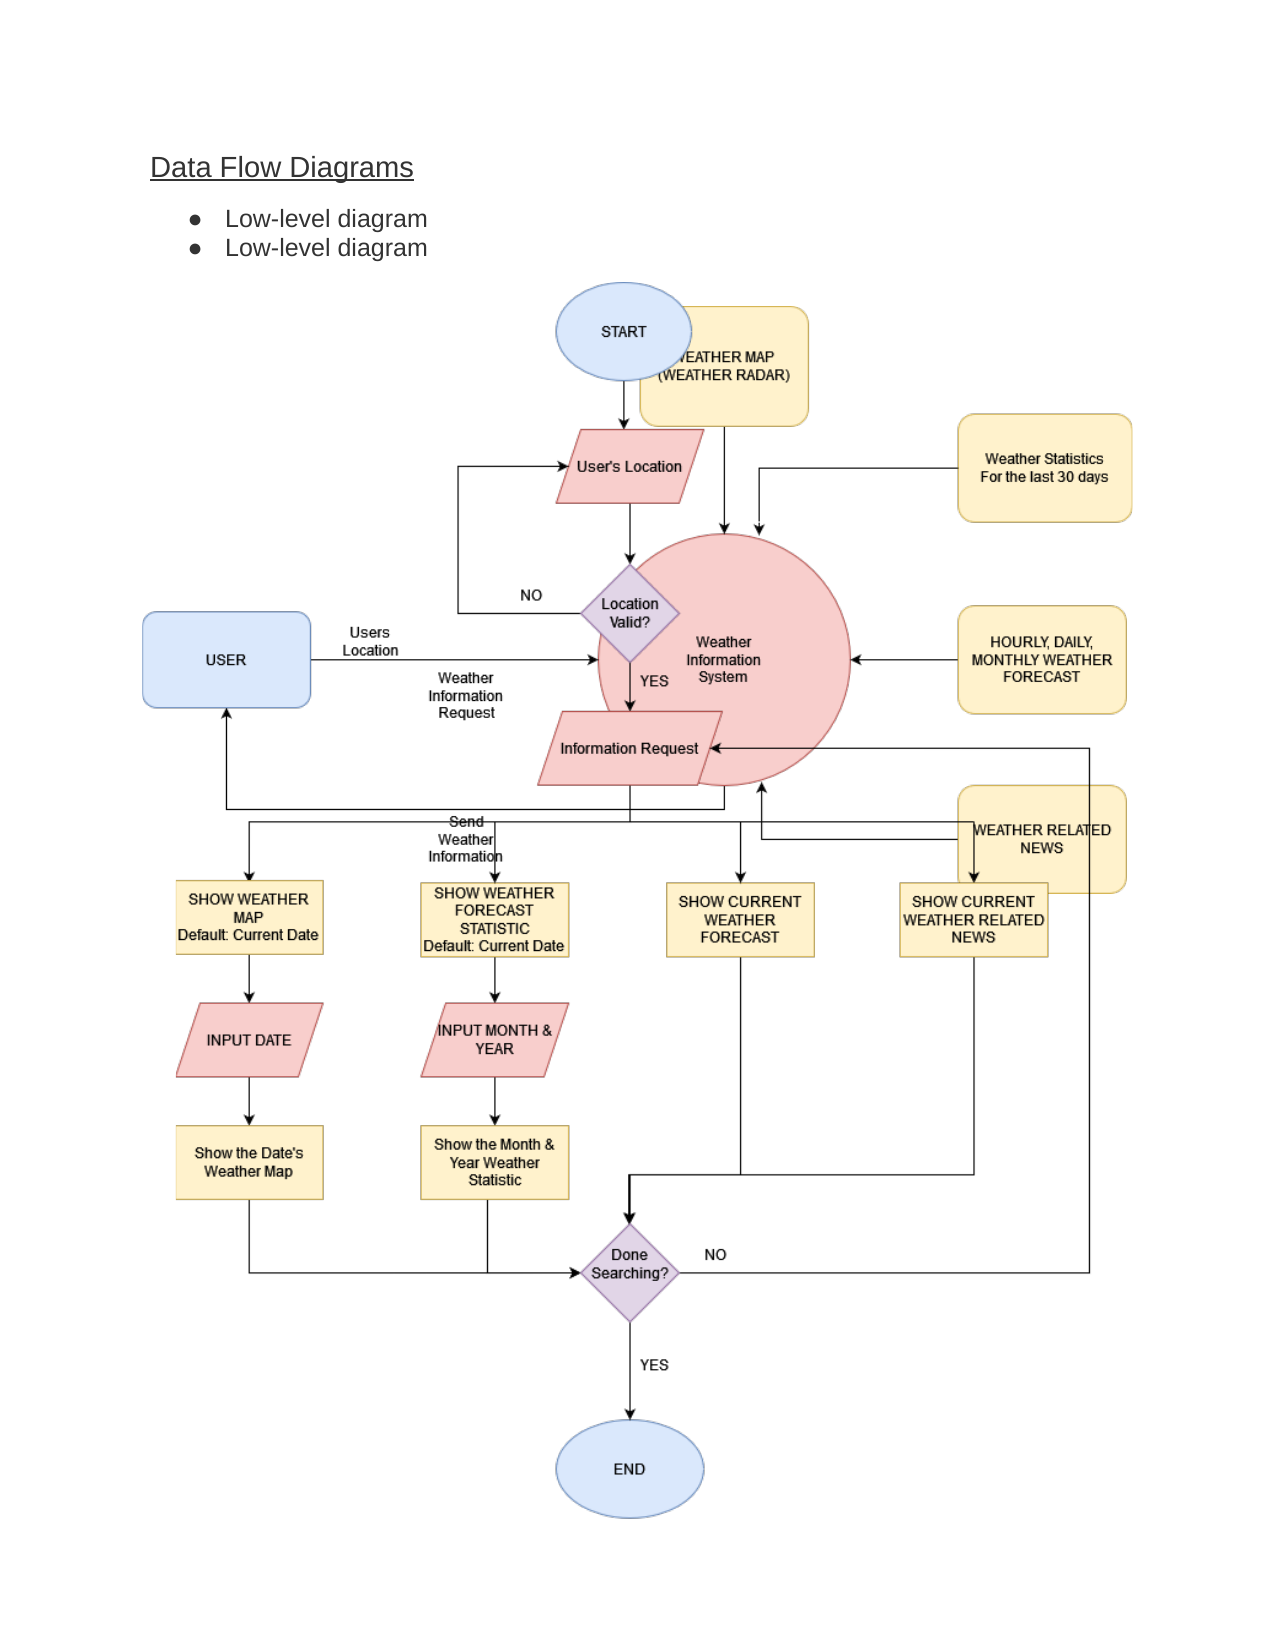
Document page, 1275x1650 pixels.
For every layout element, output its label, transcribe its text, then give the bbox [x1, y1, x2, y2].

picture [142, 282, 1133, 1520]
list Low-level diagram [187, 204, 1125, 233]
text Data Flow Diagrams [150, 150, 1125, 183]
list Low-level diagram [187, 233, 1125, 262]
